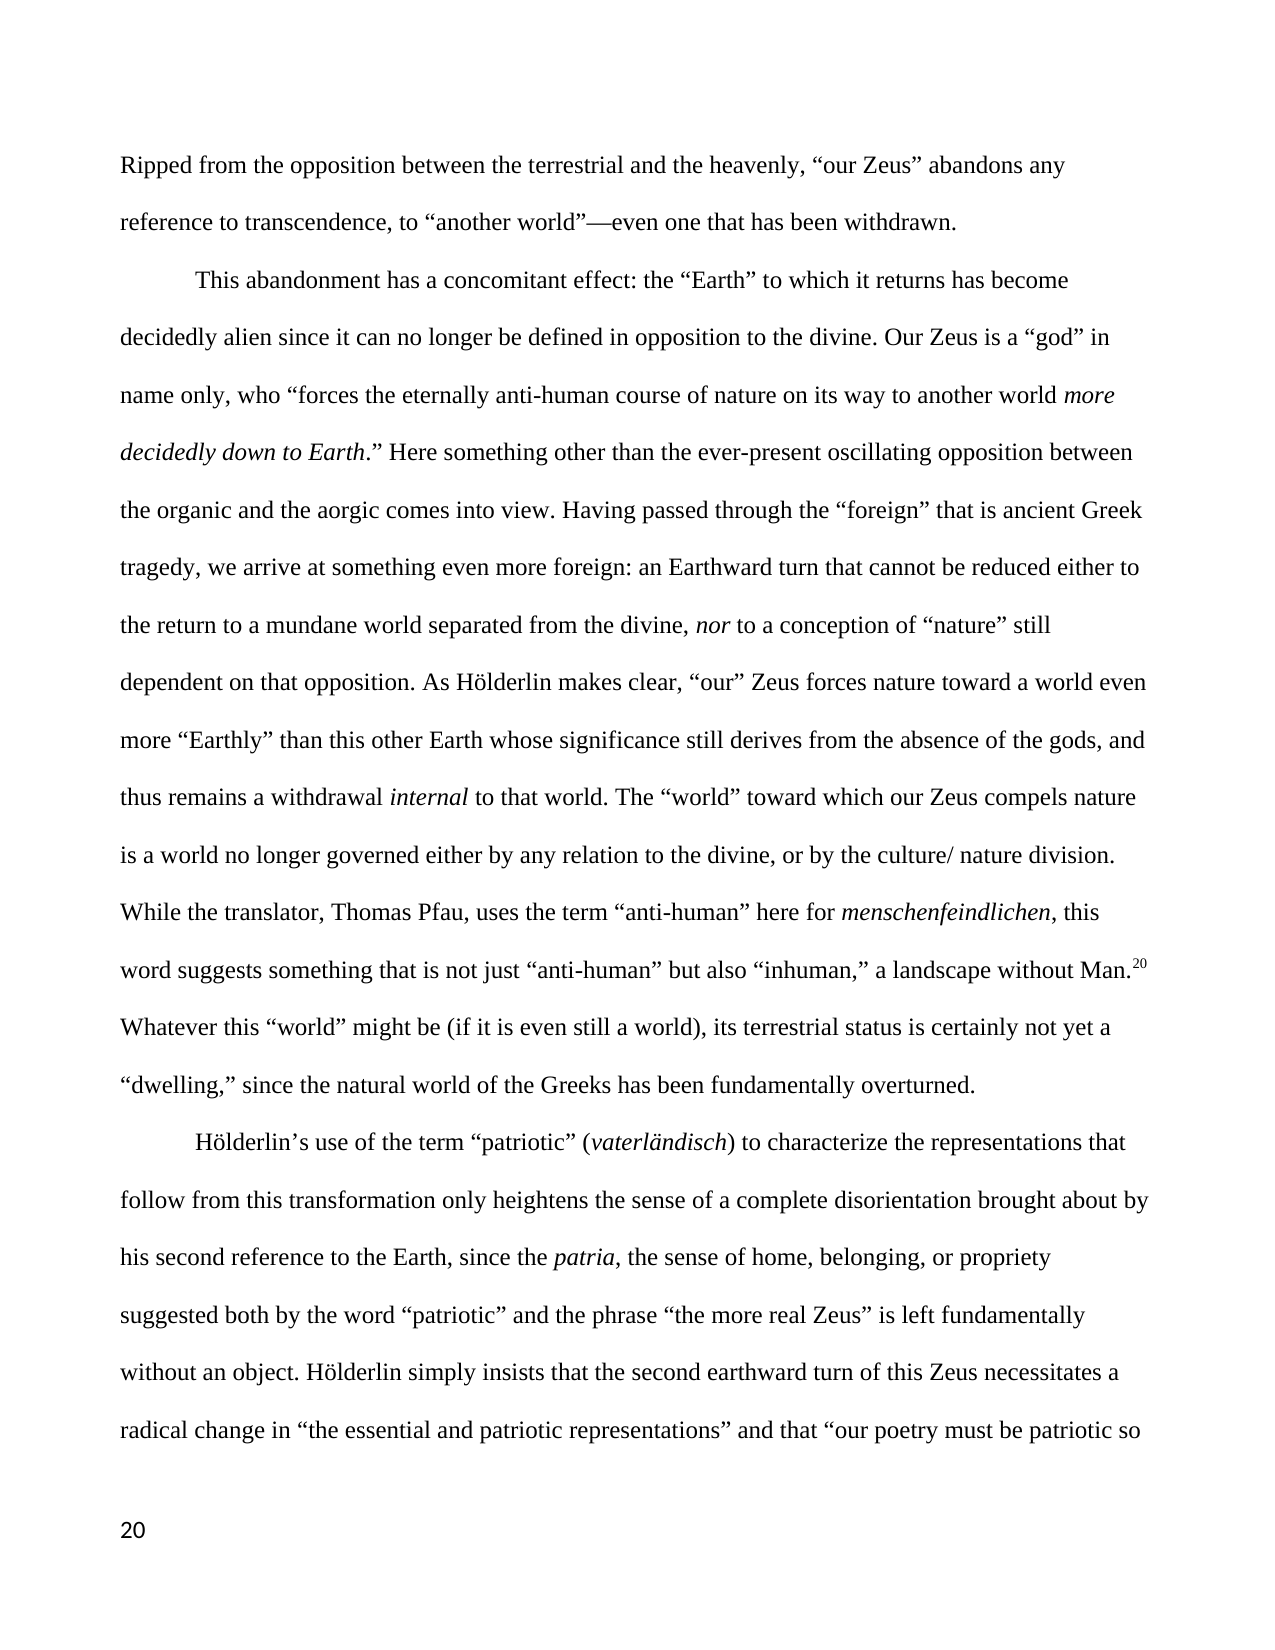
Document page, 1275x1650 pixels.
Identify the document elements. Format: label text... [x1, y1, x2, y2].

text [120, 1127, 1155, 1444]
text This abandonment has a concomitant effect: the “Earth” to which it returns has become decidedly alien since it can no longer be defined in opposition to the divine. Our Zeus is a “god” in name only, who “forces the eternally anti-human course of nature on its way to another world more decidedly down to Earth.” Here something other than the ever-present oscillating opposition between the organic and the aorgic comes into view. Having passed through the “foreign” that is ancient Greek tragedy, we arrive at something even more foreign: an Earthward turn that cannot be reduced either to the return to a mundane world separated from the divine, nor to a conception of “nature” still dependent on that opposition. As Hölderlin makes clear, “our” Zeus forces nature toward a world even more “Earthly” than this other Earth whose significance still derives from the absence of the gods, and thus remains a withdrawal internal to that world. The “world” toward which our Zeus compels nature is a world no longer governed either by any relation to the divine, or by the culture/ nature division. While the translator, Thomas Pfau, uses the term “anti-human” here for menschenfeindlichen, this word suggests something that is not just “anti-human” but also “inhuman,” a landscape without Man. Whatever this “world” might be (if it is even still a world), its terrestrial status is certainly not yet a “dwelling,” since the natural world of the Greeks has been fundamentally overturned. [120, 265, 1155, 1099]
text Ripped from the opposition between the terrestrial and the heavenly, “our Zeus” abandons any reference to transcendence, to “another world”—even one that has been withdrawn. [120, 150, 1155, 236]
